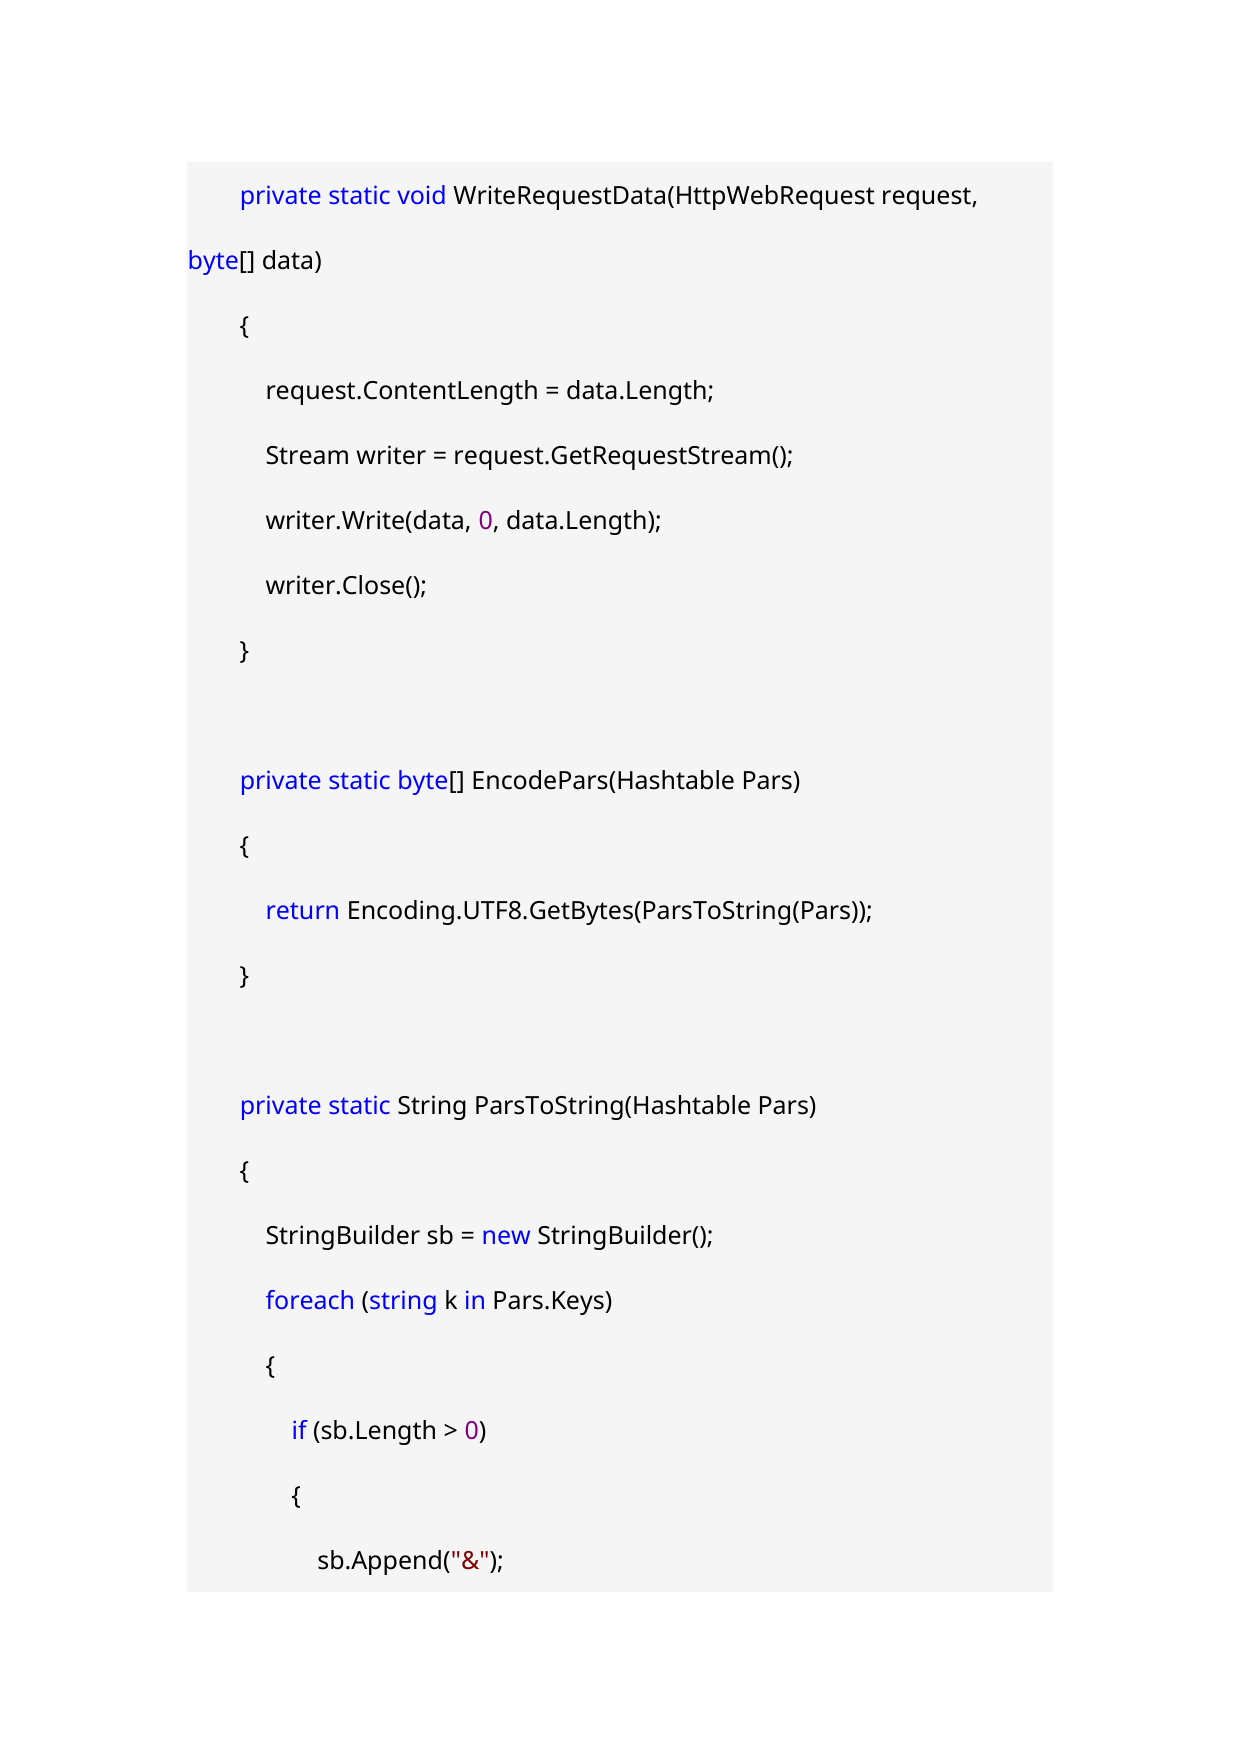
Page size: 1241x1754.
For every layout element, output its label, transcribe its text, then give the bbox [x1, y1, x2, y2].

text { [187, 812, 1053, 877]
text Stream writer = request.GetRequestStream(); [187, 422, 1053, 487]
text { [187, 292, 1053, 357]
text StringBuilder sb = new StringBuilder(); [187, 1202, 1053, 1267]
text { [187, 1137, 1053, 1202]
text private static String ParsToString(Hashtable Pars) [187, 1072, 1053, 1137]
text } [187, 617, 1053, 682]
text writer.Close(); [187, 552, 1053, 617]
text sb.Append("&"); [187, 1527, 1053, 1592]
text request.ContentLength = data.Length; [187, 357, 1053, 422]
text writer.Write(data, 0, data.Length); [187, 487, 1053, 552]
text foreach (string k in Pars.Keys) [187, 1267, 1053, 1332]
text } [187, 942, 1053, 1007]
text private static byte[] EncodePars(Hashtable Pars) [187, 747, 1053, 812]
text if (sb.Length > 0) [187, 1397, 1053, 1462]
text { [187, 1462, 1053, 1527]
text { [187, 1332, 1053, 1397]
text return Encoding.UTF8.GetBytes(ParsToString(Pars)); [187, 877, 1053, 942]
text private static void WriteRequestData(HttpWebRequest request, byte[] data) [187, 162, 1053, 292]
